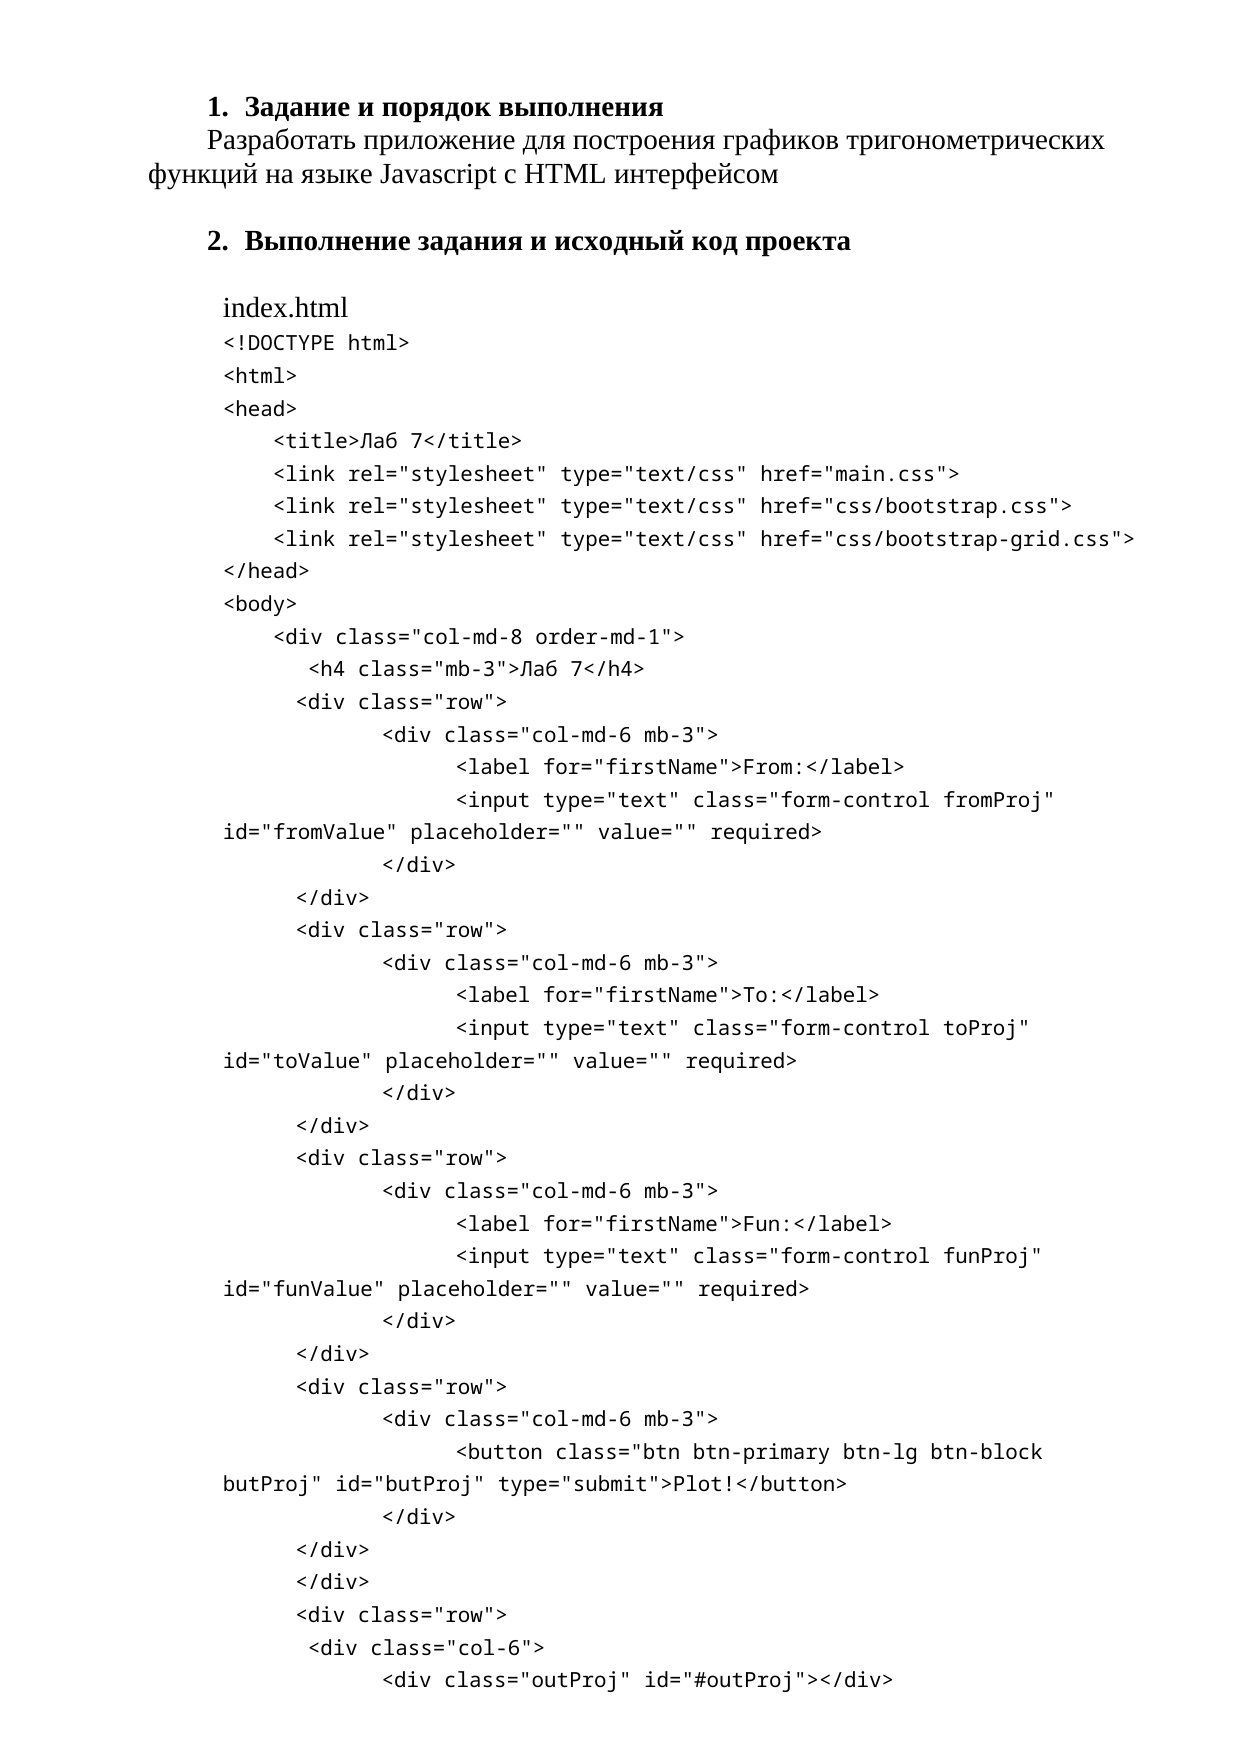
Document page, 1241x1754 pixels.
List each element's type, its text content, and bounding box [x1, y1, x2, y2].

text </div> [223, 1111, 1152, 1139]
text <input type="text" class="form-control funProj" id="funValue" placeholder="" value="" required> [223, 1241, 1152, 1302]
text <head> [223, 394, 1152, 422]
text <body> [223, 589, 1152, 618]
list Выполнение задания и исходный код проекта [207, 223, 1152, 256]
text <div class="col-md-6 mb-3"> [223, 1176, 1152, 1204]
text <label for="firstName">To:</label> [223, 981, 1152, 1009]
text <div class="outProj" id="#outProj"></div> [223, 1665, 1152, 1694]
text </div> [223, 1339, 1152, 1368]
text <h4 class="mb-3">Лаб 7</h4> [223, 654, 1152, 683]
text </div> [223, 1307, 1152, 1335]
text <div class="row"> [223, 1143, 1152, 1172]
text </head> [223, 557, 1152, 585]
text <div class="row"> [223, 915, 1152, 944]
text Разработать приложение для построения графиков тригонометрических функций на языке Javascript с HTML интерфейсом [148, 122, 1152, 189]
list Задание и порядок выполнения [207, 89, 1152, 122]
text </div> [223, 1078, 1152, 1107]
text </div> [223, 883, 1152, 911]
text <label for="firstName">From:</label> [223, 752, 1152, 781]
text index.html [223, 290, 1152, 323]
text <title>Лаб 7</title> [223, 426, 1152, 455]
text </div> [223, 1567, 1152, 1596]
text <input type="text" class="form-control toProj" id="toValue" placeholder="" value="" required> [223, 1013, 1152, 1074]
text <div class="row"> [223, 1372, 1152, 1400]
text <div class="col-md-6 mb-3"> [223, 720, 1152, 748]
text <label for="firstName">Fun:</label> [223, 1209, 1152, 1237]
text <link rel="stylesheet" type="text/css" href="main.css"> [223, 459, 1152, 487]
text <html> [223, 361, 1152, 389]
text <div class="col-md-6 mb-3"> [223, 948, 1152, 976]
text <div class="row"> [223, 1600, 1152, 1628]
text <button class="btn btn-primary btn-lg btn-block butProj" id="butProj" type="submit">Plot!</button> [223, 1437, 1152, 1498]
text <!DOCTYPE html> [223, 328, 1152, 357]
text <div class="col-md-6 mb-3"> [223, 1404, 1152, 1433]
text </div> [223, 850, 1152, 878]
text <link rel="stylesheet" type="text/css" href="css/bootstrap-grid.css"> [223, 524, 1152, 552]
text <div class="col-md-8 order-md-1"> [223, 622, 1152, 650]
text </div> [223, 1502, 1152, 1531]
text <div class="col-6"> [223, 1633, 1152, 1661]
text <input type="text" class="form-control fromProj" id="fromValue" placeholder="" value="" required> [223, 785, 1152, 846]
text <div class="row"> [223, 687, 1152, 716]
text <link rel="stylesheet" type="text/css" href="css/bootstrap.css"> [223, 491, 1152, 520]
text </div> [223, 1535, 1152, 1563]
